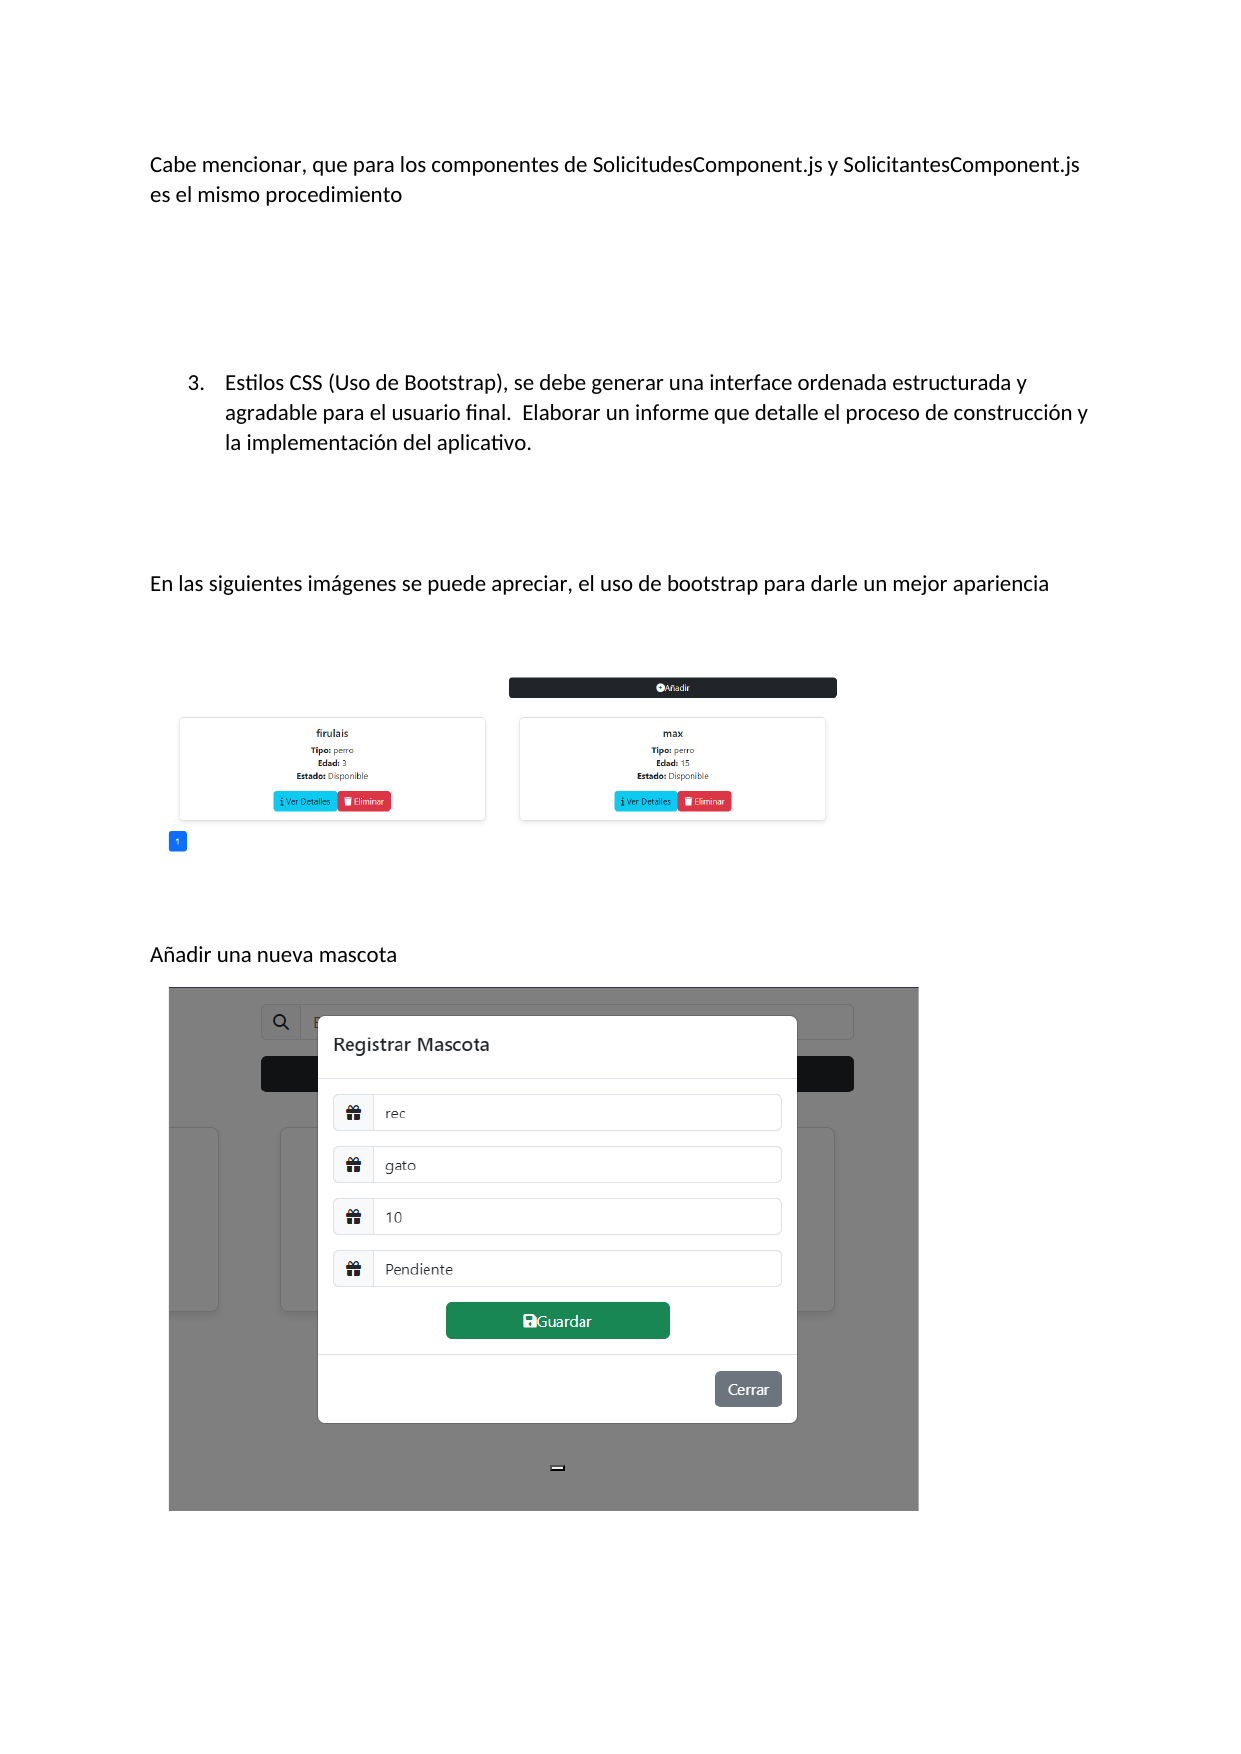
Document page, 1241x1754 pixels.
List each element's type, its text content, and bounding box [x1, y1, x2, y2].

text Añadir una nueva mascota [150, 940, 1090, 968]
text En las siguientes imágenes se puede apreciar, el uso de bootstrap para darle un mejor apariencia [150, 569, 1090, 657]
list Estilos CSS (Uso de Bootstrap), se debe generar una interface ordenada estructurada y agradable para el usuario final. Elaborar un informe que detalle el proceso de construcción y la implementación del aplicativo. [187, 368, 1090, 456]
text Cabe mencionar, que para los componentes de SolicitudesComponent.js y SolicitantesComponent.js es el mismo procedimiento [150, 150, 1090, 208]
